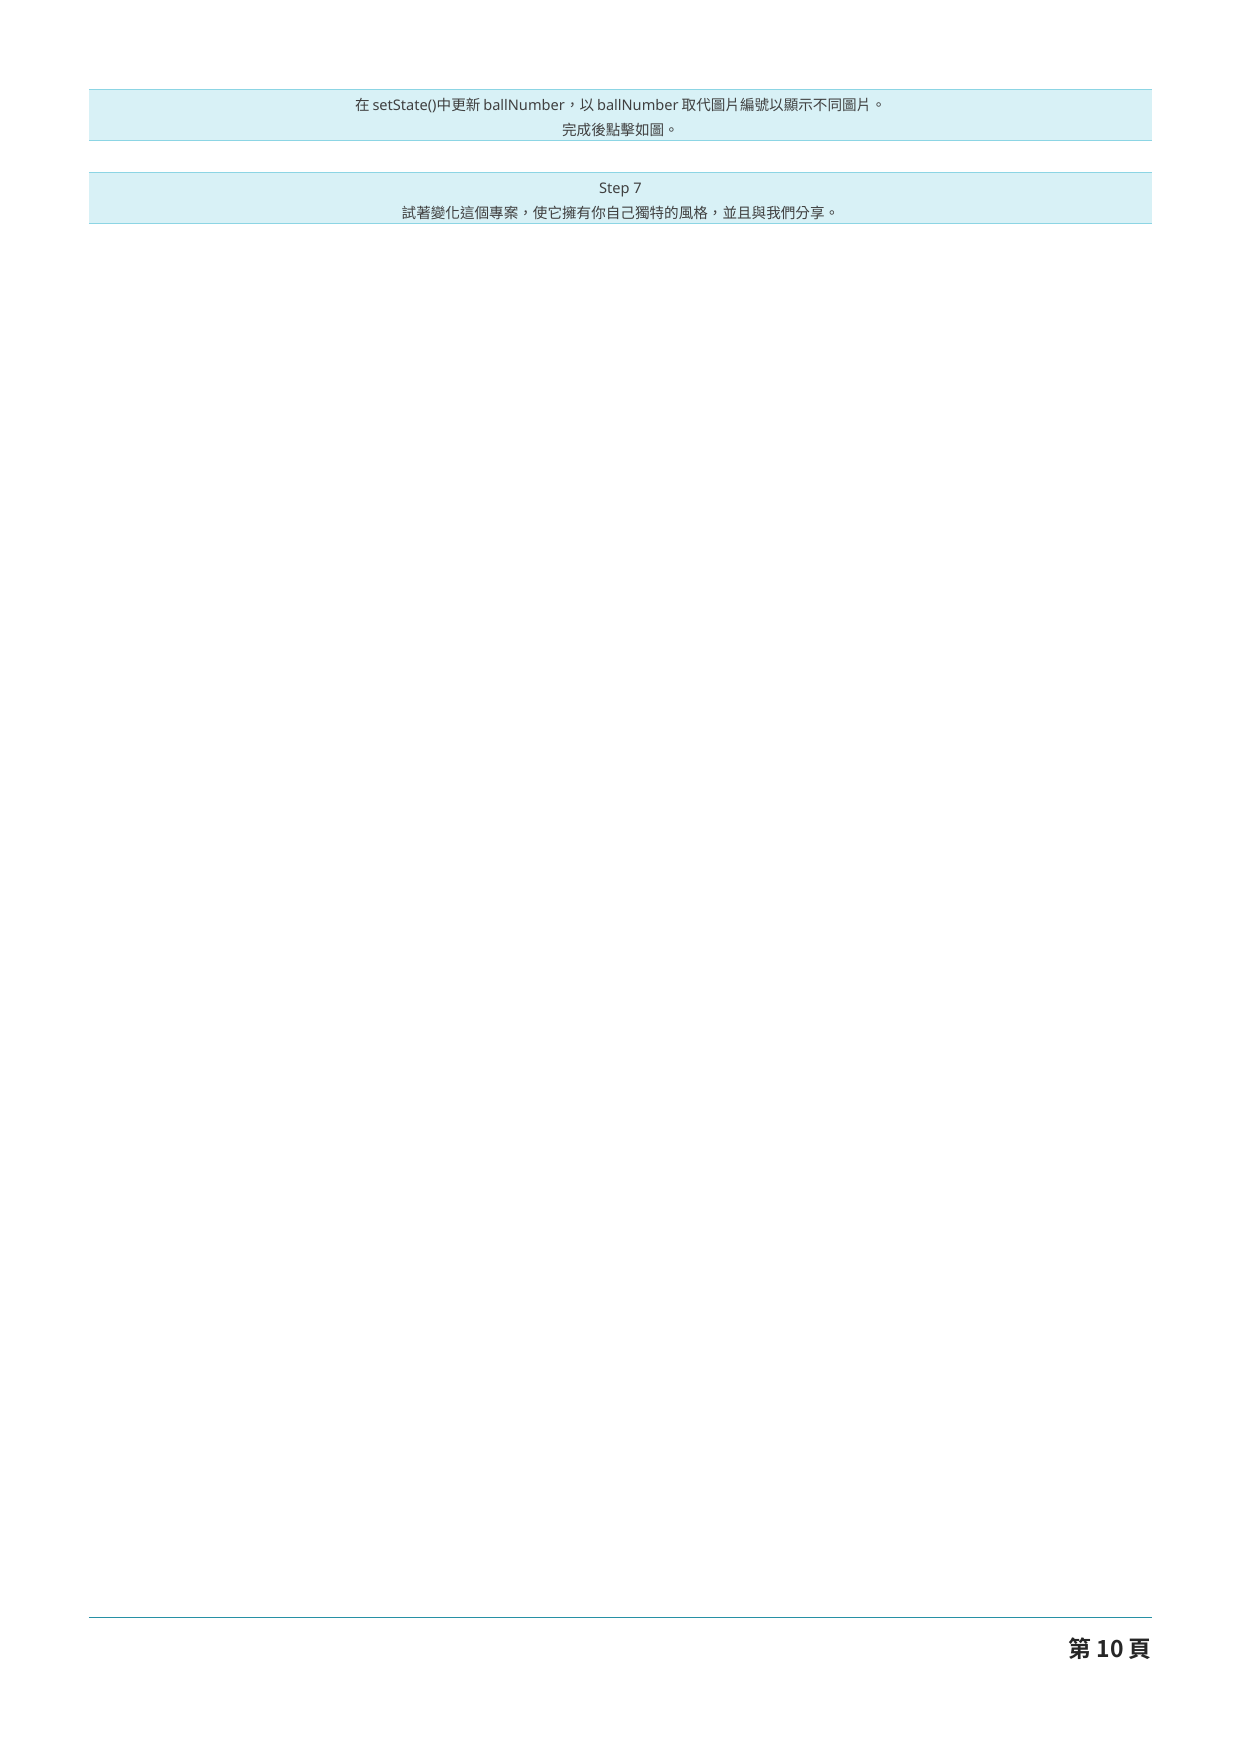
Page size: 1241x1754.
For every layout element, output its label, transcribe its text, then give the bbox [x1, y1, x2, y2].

table_cell Step 7 試著變化這個專案，使它擁有你自己獨特的風格，並且與我們分享。 [89, 173, 1152, 223]
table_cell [89, 90, 1152, 140]
table_cell [89, 141, 1152, 172]
